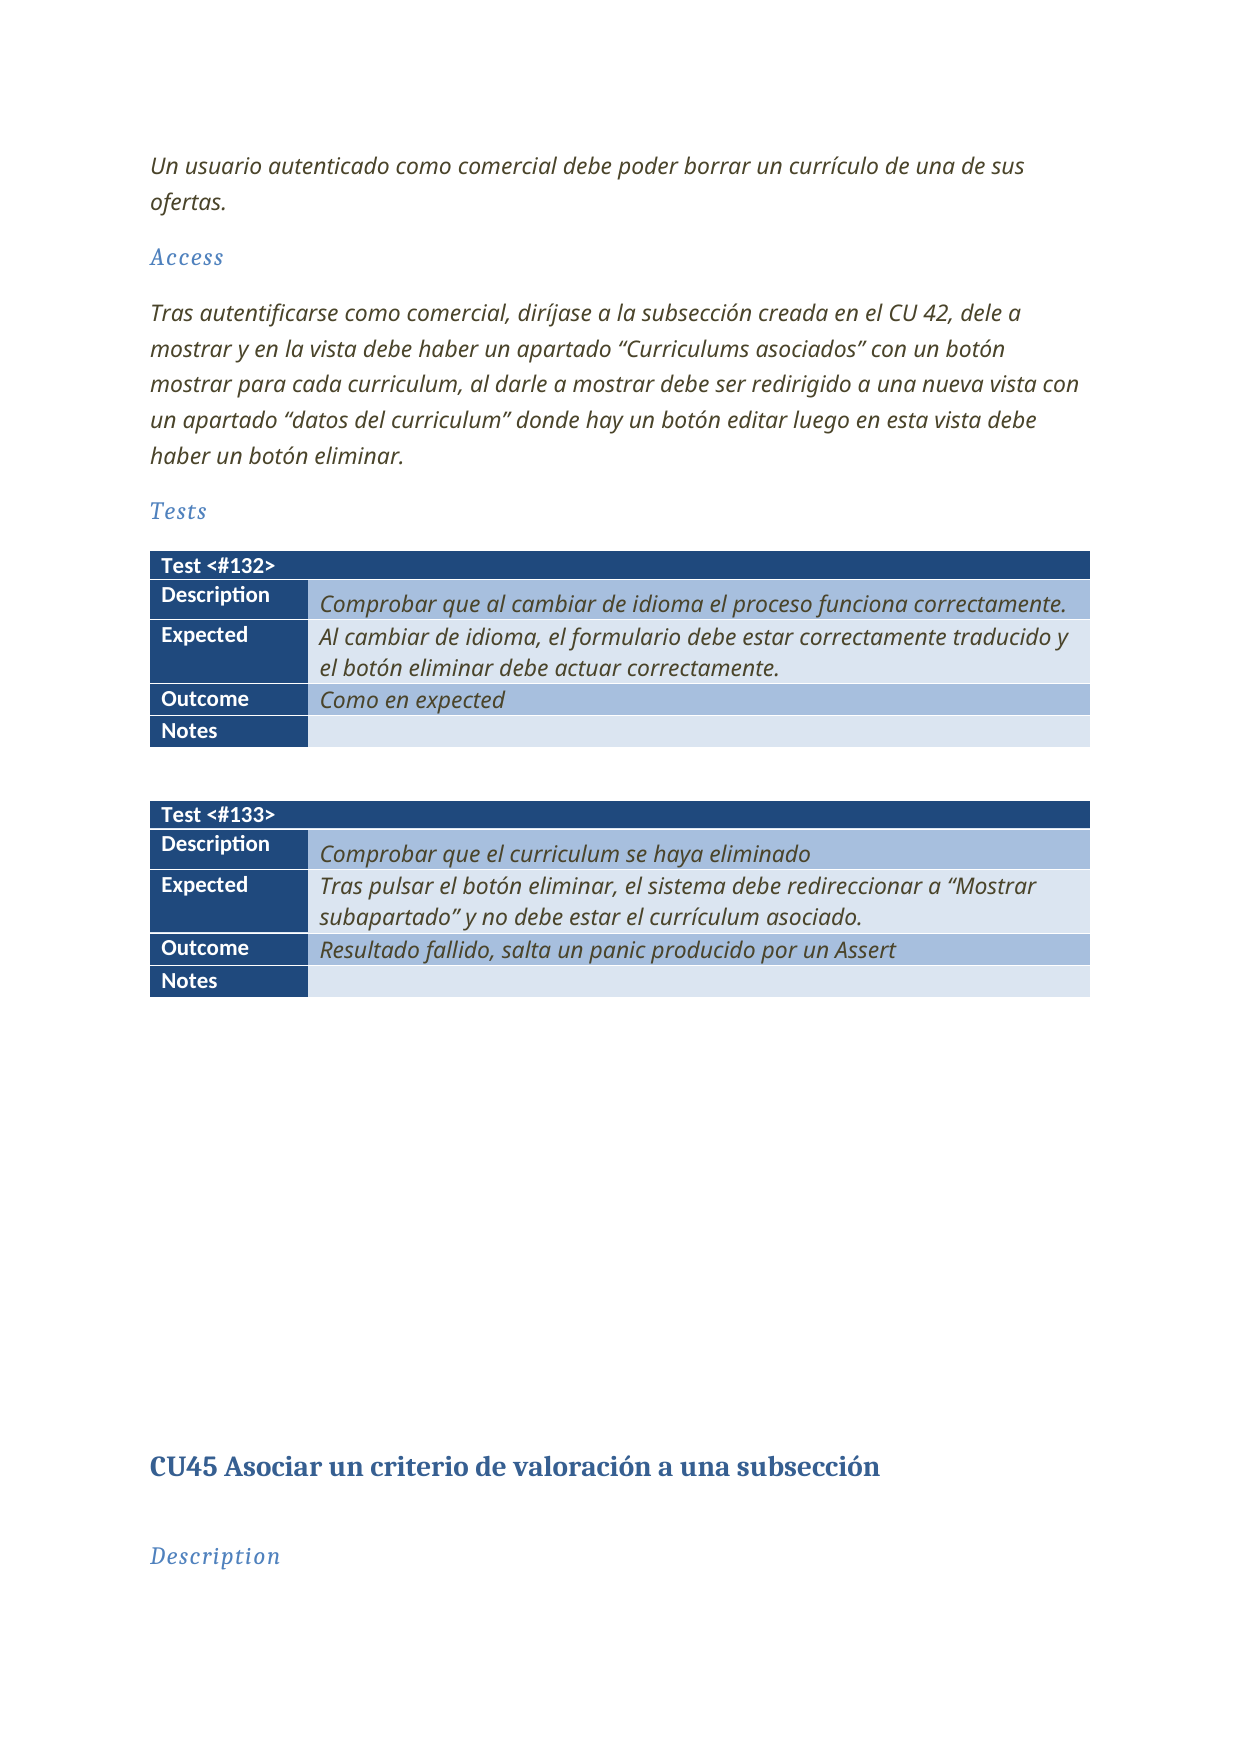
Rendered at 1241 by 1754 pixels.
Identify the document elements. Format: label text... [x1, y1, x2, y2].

subtitle Description [150, 1542, 1090, 1571]
table_cell Al cambiar de idioma, el formulario debe estar correctamente traducido y el botón eliminar debe actuar correctamente. [308, 620, 1090, 683]
table_cell Tras pulsar el botón eliminar, el sistema debe redireccionar a “Mostrar subapartado” y no debe estar el currículum asociado. [308, 870, 1090, 932]
table_cell Expected [150, 620, 308, 683]
table_cell Description [150, 830, 308, 869]
subtitle CU45 Asociar un criterio de valoración a una subsección [150, 1450, 1090, 1484]
table_cell Como en expected [308, 684, 1090, 715]
table_cell [308, 966, 1090, 997]
subtitle Tests [150, 497, 1090, 526]
table_cell Description [150, 580, 308, 619]
table_header Test <#132> [150, 551, 1090, 579]
subtitle Access [150, 243, 1090, 271]
table_cell [308, 716, 1090, 747]
table_cell Outcome [150, 684, 308, 715]
table_header Test <#133> [150, 801, 1090, 828]
subtitle Tras autentificarse como comercial, diríjase a la subsección creada en el CU 42, dele a mostrar y en la vista debe haber un apartado “Curriculums asociados” con un botón mostrar para cada curriculum, al darle a mostrar debe ser redirigido a una nueva vista con un apartado “datos del curriculum” donde hay un botón editar luego en esta vista debe haber un botón eliminar. [150, 297, 1090, 472]
table_cell Notes [150, 966, 308, 997]
table_cell Notes [150, 716, 308, 747]
subtitle Un usuario autenticado como comercial debe poder borrar un currículo de una de sus ofertas. [150, 150, 1090, 217]
table_cell Expected [150, 870, 308, 932]
table_cell Comprobar que al cambiar de idioma el proceso funciona correctamente. [308, 580, 1090, 619]
table_cell Comprobar que el curriculum se haya eliminado [308, 830, 1090, 869]
table_cell Outcome [150, 934, 308, 965]
table_cell Resultado fallido, salta un panic producido por un Assert [308, 934, 1090, 965]
